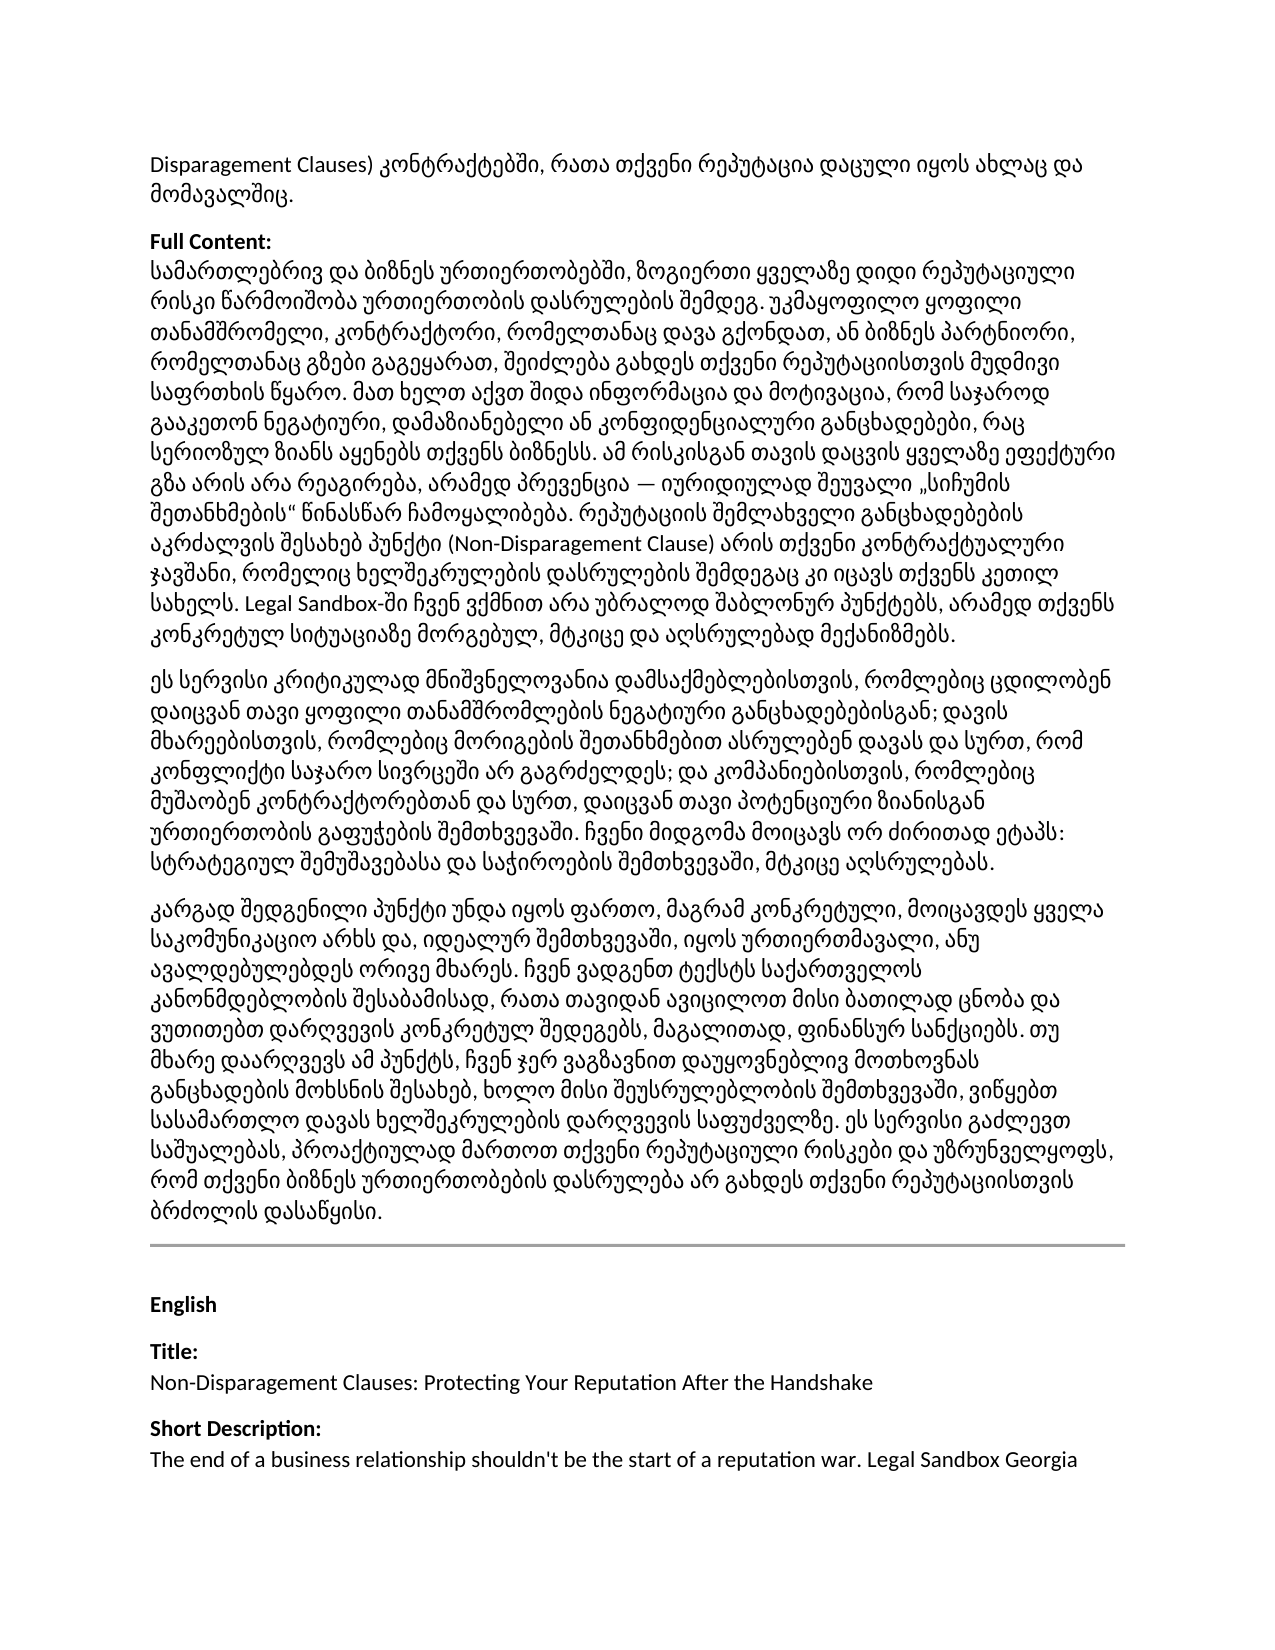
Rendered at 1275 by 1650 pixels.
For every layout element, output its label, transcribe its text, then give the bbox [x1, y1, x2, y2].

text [150, 150, 1125, 208]
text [150, 1414, 1125, 1473]
text Full Content: სამართლებრივ და ბიზნეს ურთიერთობებში, ზოგიერთი ყველაზე დიდი რეპუტაციული რისკი წარმოიშობა ურთიერთობის დასრულების შემდეგ. უკმაყოფილო ყოფილი თანამშრომელი, კონტრაქტორი, რომელთანაც დავა გქონდათ, ან ბიზნეს პარტნიორი, რომელთანაც გზები გაგეყარათ, შეიძლება გახდეს თქვენი რეპუტაციისთვის მუდმივი საფრთხის წყარო. მათ ხელთ აქვთ შიდა ინფორმაცია და მოტივაცია, რომ საჯაროდ გააკეთონ ნეგატიური, დამაზიანებელი ან კონფიდენციალური განცხადებები, რაც სერიოზულ ზიანს აყენებს თქვენს ბიზნესს. ამ რისკისგან თავის დაცვის ყველაზე ეფექტური გზა არის არა რეაგირება, არამედ პრევენცია — იურიდიულად შეუვალი „სიჩუმის შეთანხმების“ წინასწარ ჩამოყალიბება. რეპუტაციის შემლახველი განცხადებების აკრძალვის შესახებ პუნქტი (Non-Disparagement Clause) არის თქვენი კონტრაქტუალური ჯავშანი, რომელიც ხელშეკრულების დასრულების შემდეგაც კი იცავს თქვენს კეთილ სახელს. Legal Sandbox-ში ჩვენ ვქმნით არა უბრალოდ შაბლონურ პუნქტებს, არამედ თქვენს კონკრეტულ სიტუაციაზე მორგებულ, მტკიცე და აღსრულებად მექანიზმებს. [150, 227, 1125, 648]
text ეს სერვისი კრიტიკულად მნიშვნელოვანია დამსაქმებლებისთვის, რომლებიც ცდილობენ დაიცვან თავი ყოფილი თანამშრომლების ნეგატიური განცხადებებისგან; დავის მხარეებისთვის, რომლებიც მორიგების შეთანხმებით ასრულებენ დავას და სურთ, რომ კონფლიქტი საჯარო სივრცეში არ გაგრძელდეს; და კომპანიებისთვის, რომლებიც მუშაობენ კონტრაქტორებთან და სურთ, დაიცვან თავი პოტენციური ზიანისგან ურთიერთობის გაფუჭების შემთხვევაში. ჩვენი მიდგომა მოიცავს ორ ძირითად ეტაპს: სტრატეგიულ შემუშავებასა და საჭიროების შემთხვევაში, მტკიცე აღსრულებას. [150, 667, 1125, 876]
text English [150, 1291, 1125, 1319]
text კარგად შედგენილი პუნქტი უნდა იყოს ფართო, მაგრამ კონკრეტული, მოიცავდეს ყველა საკომუნიკაციო არხს და, იდეალურ შემთხვევაში, იყოს ურთიერთმავალი, ანუ ავალდებულებდეს ორივე მხარეს. ჩვენ ვადგენთ ტექსტს საქართველოს კანონმდებლობის შესაბამისად, რათა თავიდან ავიცილოთ მისი ბათილად ცნობა და ვუთითებთ დარღვევის კონკრეტულ შედეგებს, მაგალითად, ფინანსურ სანქციებს. თუ მხარე დაარღვევს ამ პუნქტს, ჩვენ ჯერ ვაგზავნით დაუყოვნებლივ მოთხოვნას განცხადების მოხსნის შესახებ, ხოლო მისი შეუსრულებლობის შემთხვევაში, ვიწყებთ სასამართლო დავას ხელშეკრულების დარღვევის საფუძველზე. ეს სერვისი გაძლევთ საშუალებას, პროაქტიულად მართოთ თქვენი რეპუტაციული რისკები და უზრუნველყოფს, რომ თქვენი ბიზნეს ურთიერთობების დასრულება არ გახდეს თქვენი რეპუტაციისთვის ბრძოლის დასაწყისი. [150, 895, 1125, 1225]
text Title: Non-Disparagement Clauses: Protecting Your Reputation After the Handshake [150, 1337, 1125, 1396]
